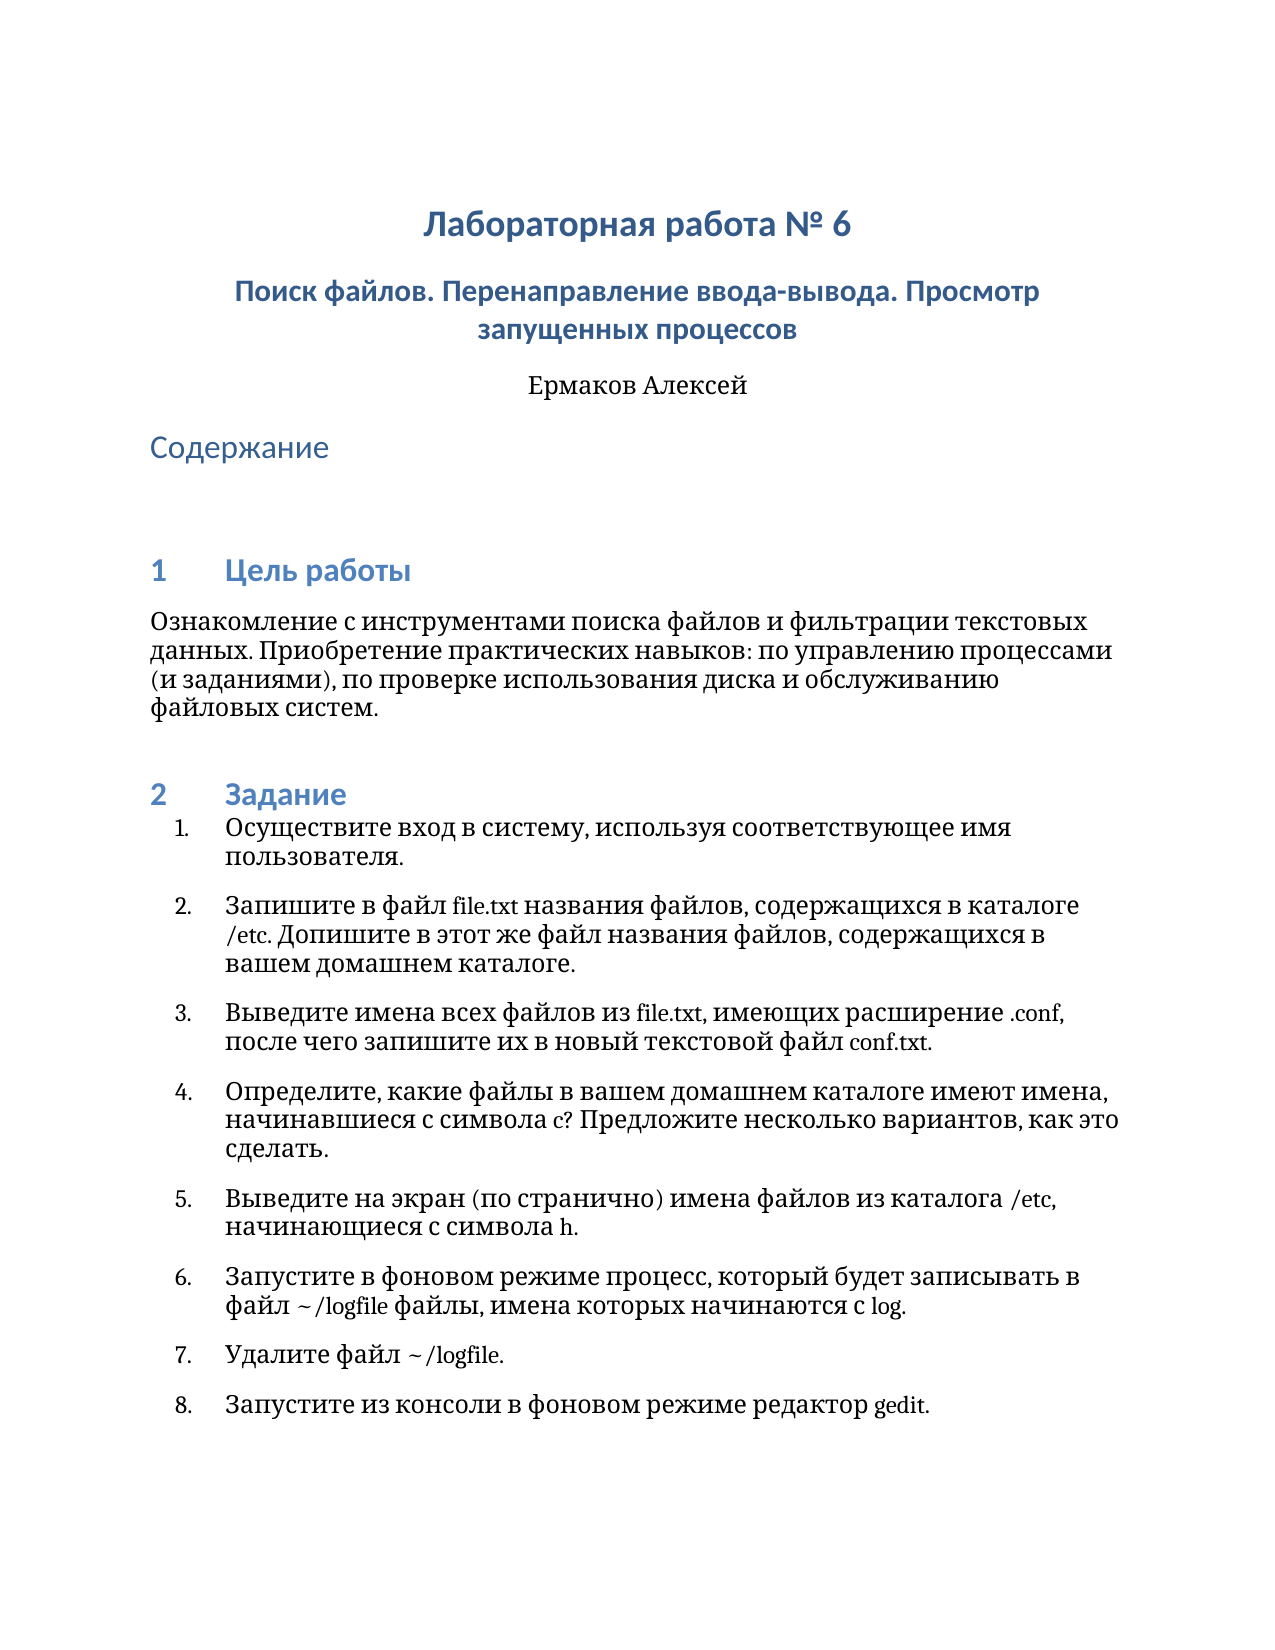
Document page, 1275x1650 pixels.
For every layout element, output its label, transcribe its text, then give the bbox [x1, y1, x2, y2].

list Запустите из консоли в фоновом режиме редактор gedit. [175, 1391, 1125, 1419]
list Осуществите вход в систему, используя соответствующее имя пользователя. [175, 814, 1125, 871]
list Выведите на экран (по странично) имена файлов из каталога /etc, начинающиеся с символа h. [175, 1184, 1125, 1242]
list Удалите файл ~/logfile. [175, 1341, 1125, 1370]
list Выведите имена всех файлов из file.txt, имеющих расширение .conf, после чего запишите их в новый текстовой файл conf.txt. [175, 999, 1125, 1057]
list Определите, какие файлы в вашем домашнем каталоге имеют имена, начинавшиеся с символа c? Предложите несколько вариантов, как это сделать. [175, 1077, 1125, 1164]
list Запустите в фоновом режиме процесс, который будет записывать в файл ~/logfile файлы, имена которых начинаются с log. [175, 1263, 1125, 1320]
title Лабораторная работа № 6 [150, 200, 1125, 246]
subtitle Поиск файлов. Перенаправление ввода-вывода. Просмотр запущенных процессов [150, 271, 1125, 347]
text Ермаков Алексей [150, 372, 1125, 401]
text Ознакомление с инструментами поиска файлов и фильтрации текстовых данных. Приобретение практических навыков: по управлению процессами (и заданиями), по проверке использования диска и обслуживанию файловых систем. [150, 608, 1125, 723]
list Запишите в файл file.txt названия файлов, содержащихся в каталоге /etc. Допишите в этот же файл названия файлов, содержащихся в вашем домашнем каталоге. [175, 892, 1125, 978]
subtitle 2 Задание [150, 773, 1125, 814]
subtitle 1 Цель работы [150, 548, 1125, 589]
